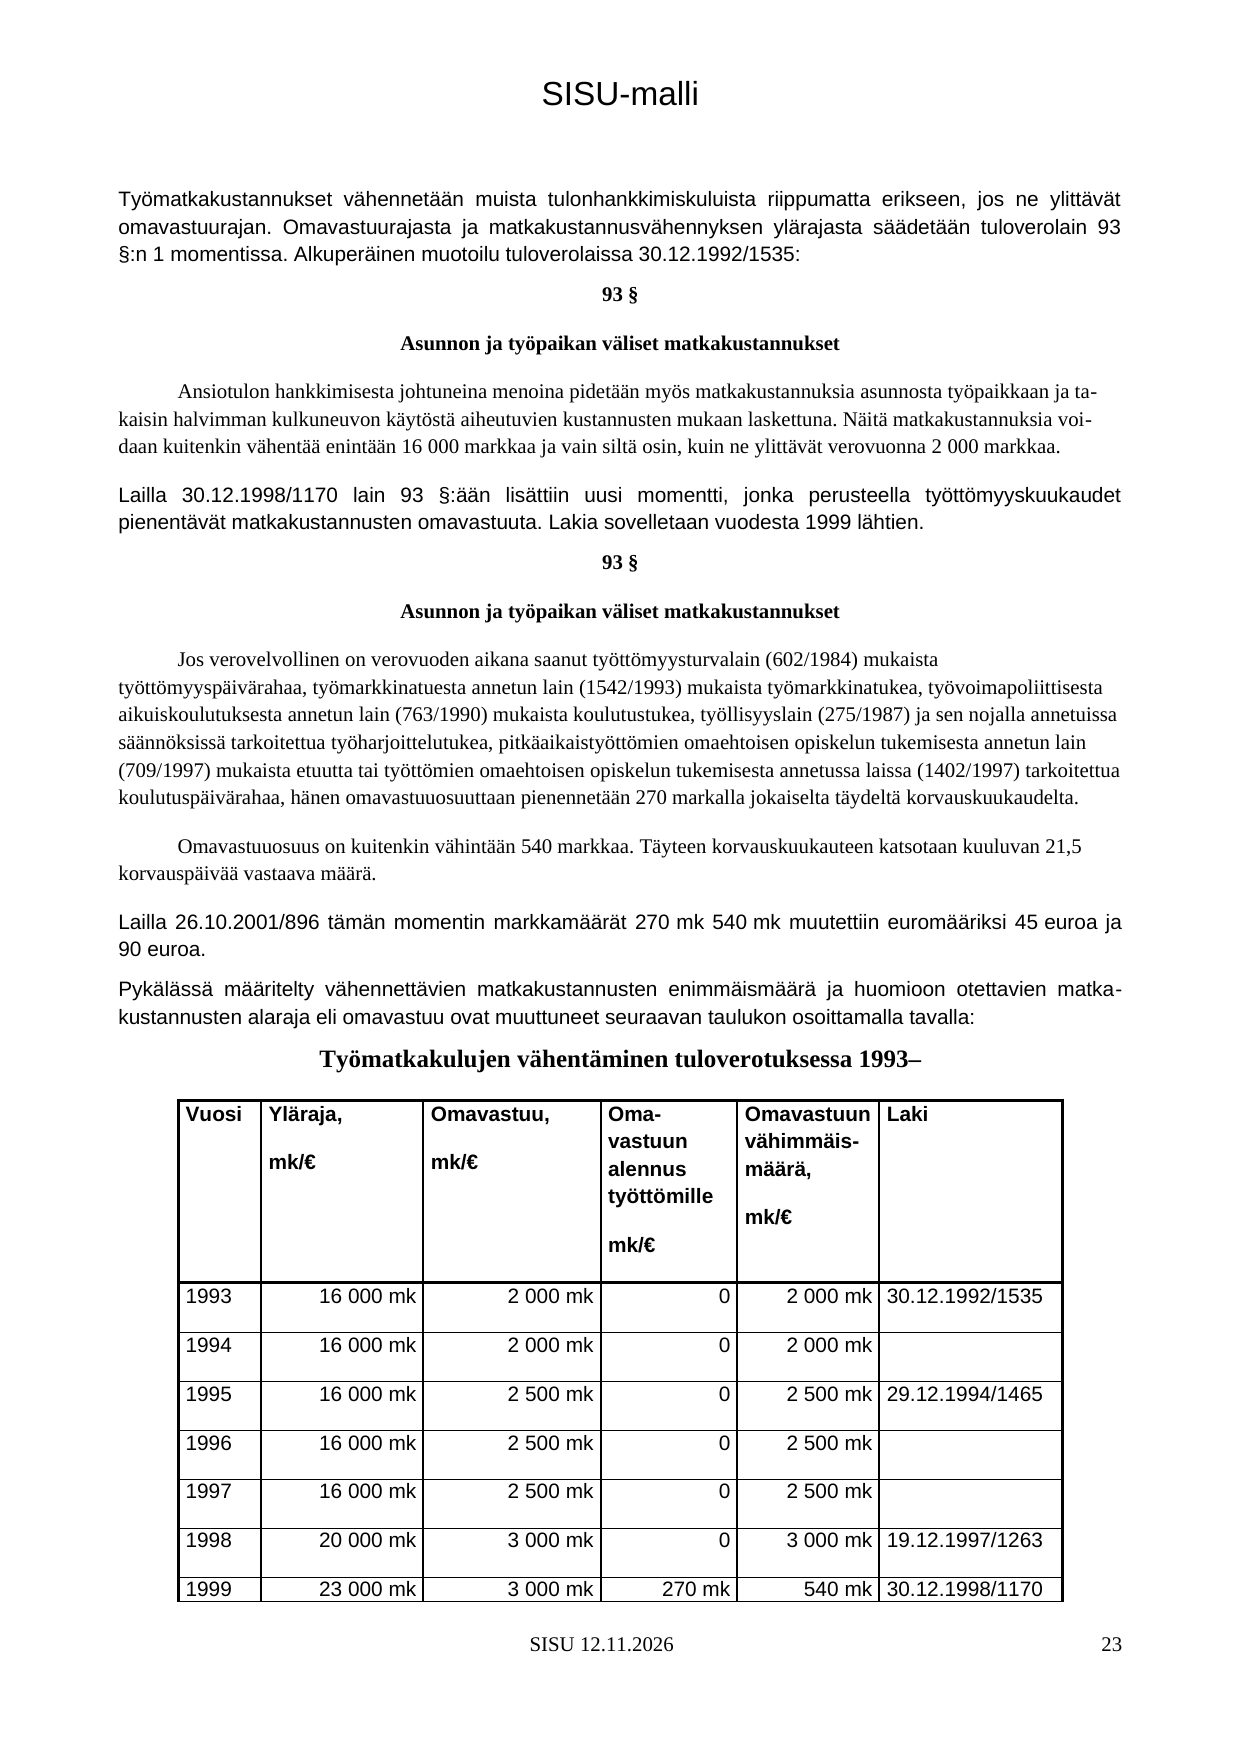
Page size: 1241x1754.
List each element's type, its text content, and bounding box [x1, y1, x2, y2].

text Lailla 26.10.2001/896 tämän momentin markkamäärät 270 mk 540 mk muutettiin euromääriksi 45 euroa ja 90 euroa. [118, 909, 1122, 961]
table_cell 1997 [180, 1480, 260, 1528]
table_cell 29.12.1994/1465 [880, 1382, 1061, 1430]
table_cell 2 000 mk [424, 1333, 600, 1381]
table_cell 2 500 mk [738, 1480, 878, 1528]
table_header Yläraja, mk/€ [262, 1102, 422, 1281]
table_header Oma-vastuun alennus työttömille mk/€ [602, 1102, 736, 1281]
table_cell 1994 [180, 1333, 260, 1381]
table_cell 2 500 mk [738, 1382, 878, 1430]
table_cell [880, 1431, 1061, 1479]
table_cell 0 [602, 1480, 736, 1528]
table_cell 2 000 mk [738, 1284, 878, 1332]
table_cell 1995 [180, 1382, 260, 1430]
text Työmatkakustannukset vähennetään muista tulonhankkimiskuluista riippumatta erikseen, jos ne ylittävät omavastuurajan. Omavastuurajasta ja matkakustannusvähennyksen ylärajasta säädetään tuloverolain 93 §:n 1 momentissa. Alkuperäinen muotoilu tuloverolaissa 30.12.1992/1535: [118, 187, 1122, 266]
table_cell 16 000 mk [262, 1284, 422, 1332]
table_cell 1998 [180, 1529, 260, 1576]
table_cell 2 500 mk [424, 1480, 600, 1528]
table_cell 16 000 mk [262, 1382, 422, 1430]
table_cell 2 500 mk [424, 1382, 600, 1430]
table_header Vuosi [180, 1102, 260, 1281]
table_cell 0 [602, 1333, 736, 1381]
text Jos verovelvollinen on verovuoden aikana saanut työttömyysturvalain (602/1984) mukaista työttömyyspäivärahaa, työmarkkinatuesta annetun lain (1542/1993) mukaista työmarkkinatukea, työvoimapoliittisesta aikuiskoulutuksesta annetun lain (763/1990) mukaista koulutustukea, työllisyyslain (275/1987) ja sen nojalla annetuissa säännöksissä tarkoitettua työharjoittelutukea, pitkäaikaistyöttömien omaehtoisen opiskelun tukemisesta annetun lain (709/1997) mukaista etuutta tai työttömien omaehtoisen opiskelun tukemisesta annetussa laissa (1402/1997) tarkoitettua koulutuspäivärahaa, hänen omavastuuosuuttaan pienennetään 270 markalla jokaiselta täydeltä korvauskuukaudelta. [118, 647, 1122, 809]
text Työmatkakulujen vähentäminen tuloverotuksessa 1993– [118, 1044, 1122, 1073]
table_cell 0 [602, 1529, 736, 1576]
text Pykälässä määritelty vähennettävien matkakustannusten enimmäismäärä ja huomioon otettavien matkakustannusten alaraja eli omavastuu ovat muuttuneet seuraavan taulukon osoittamalla tavalla: [118, 977, 1122, 1028]
table_cell 2 000 mk [738, 1333, 878, 1381]
table_cell 1999 [180, 1578, 260, 1601]
table_cell 3 000 mk [424, 1578, 600, 1601]
table_cell 16 000 mk [262, 1431, 422, 1479]
table_cell [880, 1480, 1061, 1528]
table_header Laki [880, 1102, 1061, 1281]
table_cell 30.12.1998/1170 [880, 1578, 1061, 1601]
table_cell 0 [602, 1431, 736, 1479]
text Lailla 30.12.1998/1170 lain 93 §:ään lisättiin uusi momentti, jonka perusteella työttömyyskuukaudet pienentävät matkakustannusten omavastuuta. Lakia sovelletaan vuodesta 1999 lähtien. [118, 483, 1122, 534]
table_header Omavastuu, mk/€ [424, 1102, 600, 1281]
table_cell 16 000 mk [262, 1333, 422, 1381]
table_cell 0 [602, 1382, 736, 1430]
table_cell 19.12.1997/1263 [880, 1529, 1061, 1576]
table_cell 540 mk [738, 1578, 878, 1601]
table_cell 1993 [180, 1284, 260, 1332]
text Ansiotulon hankkimisesta johtuneina menoina pidetään myös matkakustannuksia asunnosta työpaikkaan ja takaisin halvimman kulkuneuvon käytöstä aiheutuvien kustannusten mukaan laskettuna. Näitä matkakustannuksia voidaan kuitenkin vähentää enintään 16 000 markkaa ja vain siltä osin, kuin ne ylittävät verovuonna 2 000 markkaa. [118, 379, 1122, 458]
table_cell 23 000 mk [262, 1578, 422, 1601]
table_cell 16 000 mk [262, 1480, 422, 1528]
table_cell [880, 1333, 1061, 1381]
table_cell 20 000 mk [262, 1529, 422, 1576]
table_cell 2 500 mk [738, 1431, 878, 1479]
text 93 § [118, 550, 1122, 574]
text Asunnon ja työpaikan väliset matkakustannukset [118, 331, 1122, 355]
table_cell 0 [602, 1284, 736, 1332]
table_cell 2 500 mk [424, 1431, 600, 1479]
table_cell 1996 [180, 1431, 260, 1479]
text Omavastuuosuus on kuitenkin vähintään 540 markkaa. Täyteen korvauskuukauteen katsotaan kuuluvan 21,5 korvauspäivää vastaava määrä. [118, 833, 1122, 885]
table_header Omavastuun vähimmäis-määrä, mk/€ [738, 1102, 878, 1281]
table_cell 3 000 mk [424, 1529, 600, 1576]
table_cell 2 000 mk [424, 1284, 600, 1332]
text 93 § [118, 282, 1122, 306]
table_cell 270 mk [602, 1578, 736, 1601]
table_cell 3 000 mk [738, 1529, 878, 1576]
table_cell 30.12.1992/1535 [880, 1284, 1061, 1332]
text Asunnon ja työpaikan väliset matkakustannukset [118, 599, 1122, 623]
